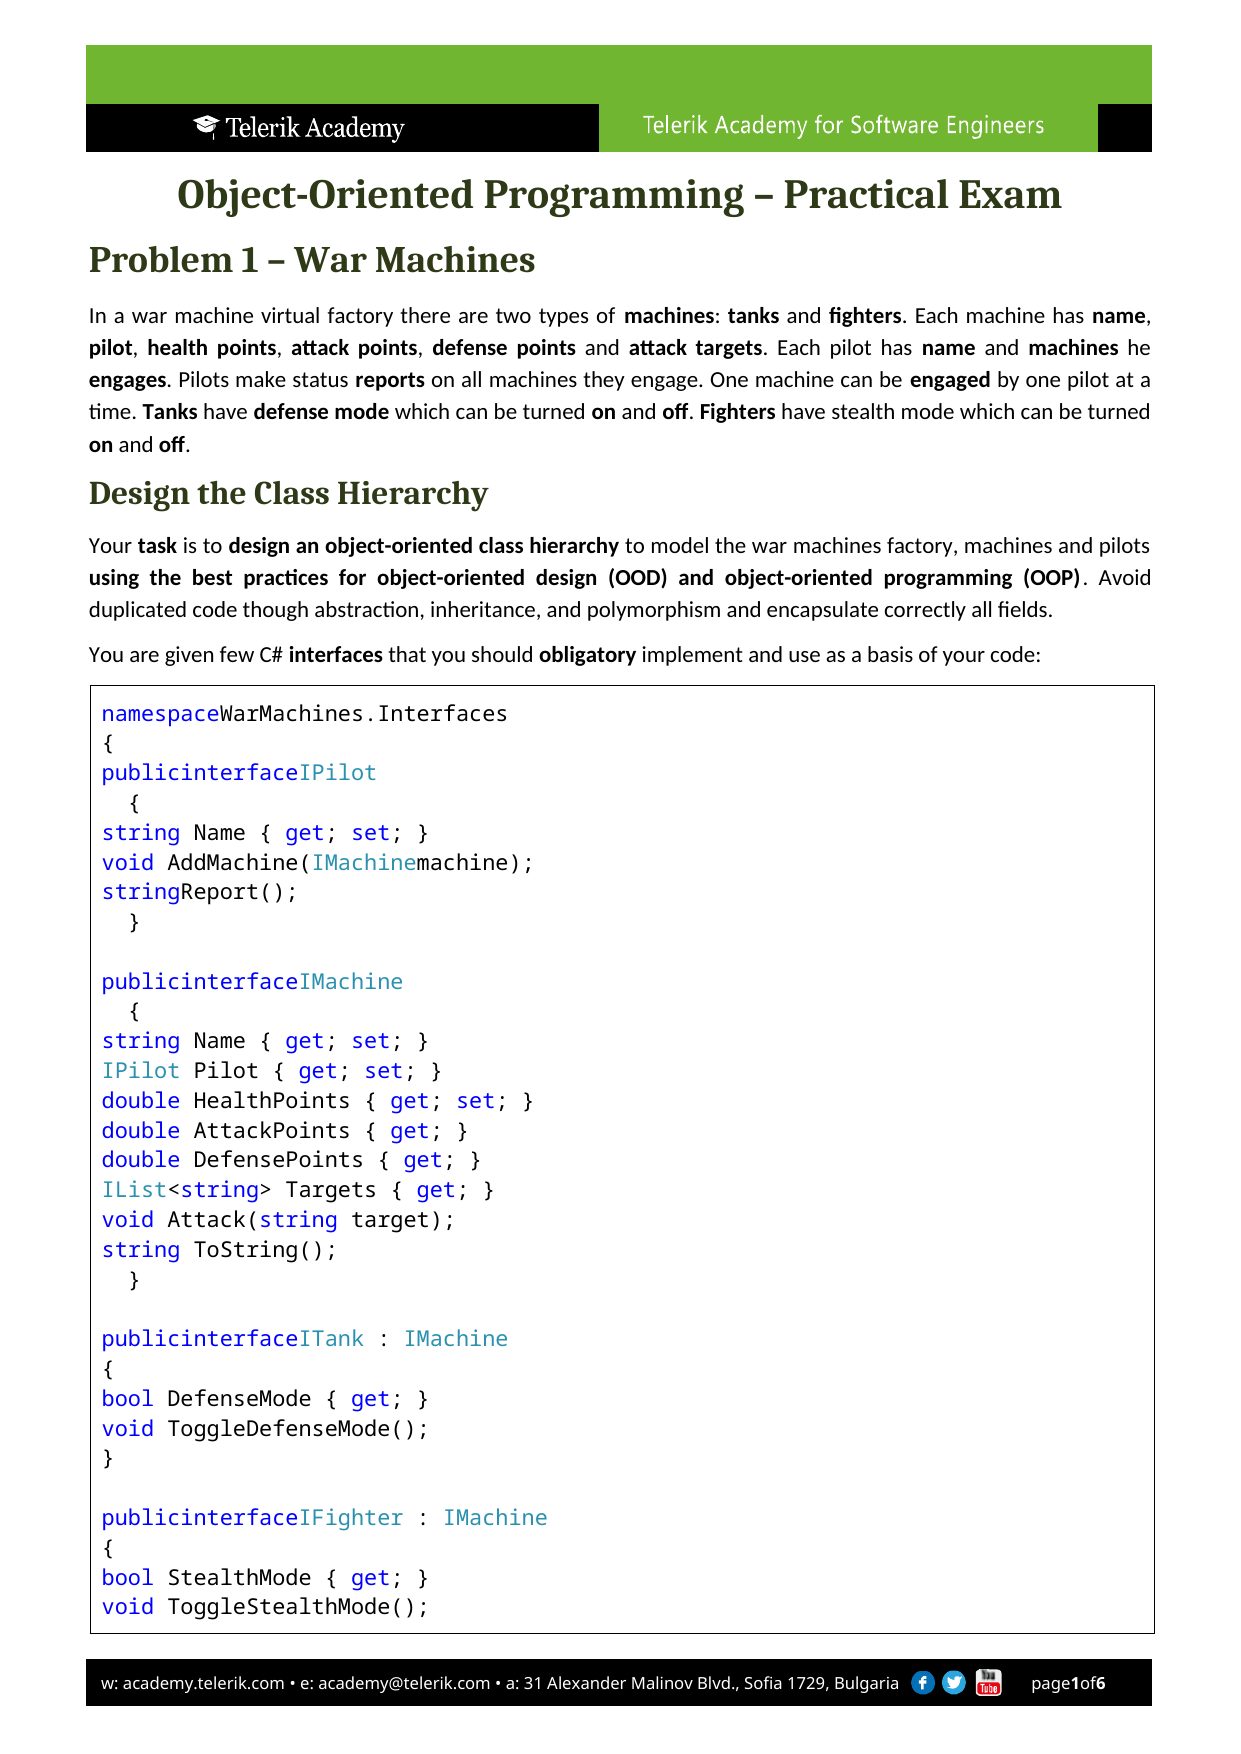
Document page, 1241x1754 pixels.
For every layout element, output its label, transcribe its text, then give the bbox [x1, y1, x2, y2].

subtitle Design the Class Hierarchy [89, 474, 1152, 513]
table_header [91, 686, 1154, 1633]
text Your task is to design an object-oriented class hierarchy to model the war machines factory, machines and pilots using the best practices for object-oriented design (OOD) and object-oriented programming (OOP). Avoid duplicated code though abstraction, inheritance, and polymorphism and encapsulate correctly all fields. [89, 531, 1152, 623]
text You are given few C# interfaces that you should obligatory implement and use as a basis of your code: [89, 640, 1152, 668]
subtitle Object-Oriented Programming – Practical Exam [89, 171, 1152, 219]
subtitle Problem 1 – War Machines [89, 239, 1152, 282]
text In a war machine virtual factory there are two types of machines: tanks and fighters. Each machine has name, pilot, health points, attack points, defense points and attack targets. Each pilot has name and machines he engages. Pilots make status reports on all machines they engage. One machine can be engaged by one pilot at a time. Tanks have defense mode which can be turned on and off. Fighters have stealth mode which can be turned on and off. [89, 301, 1152, 458]
